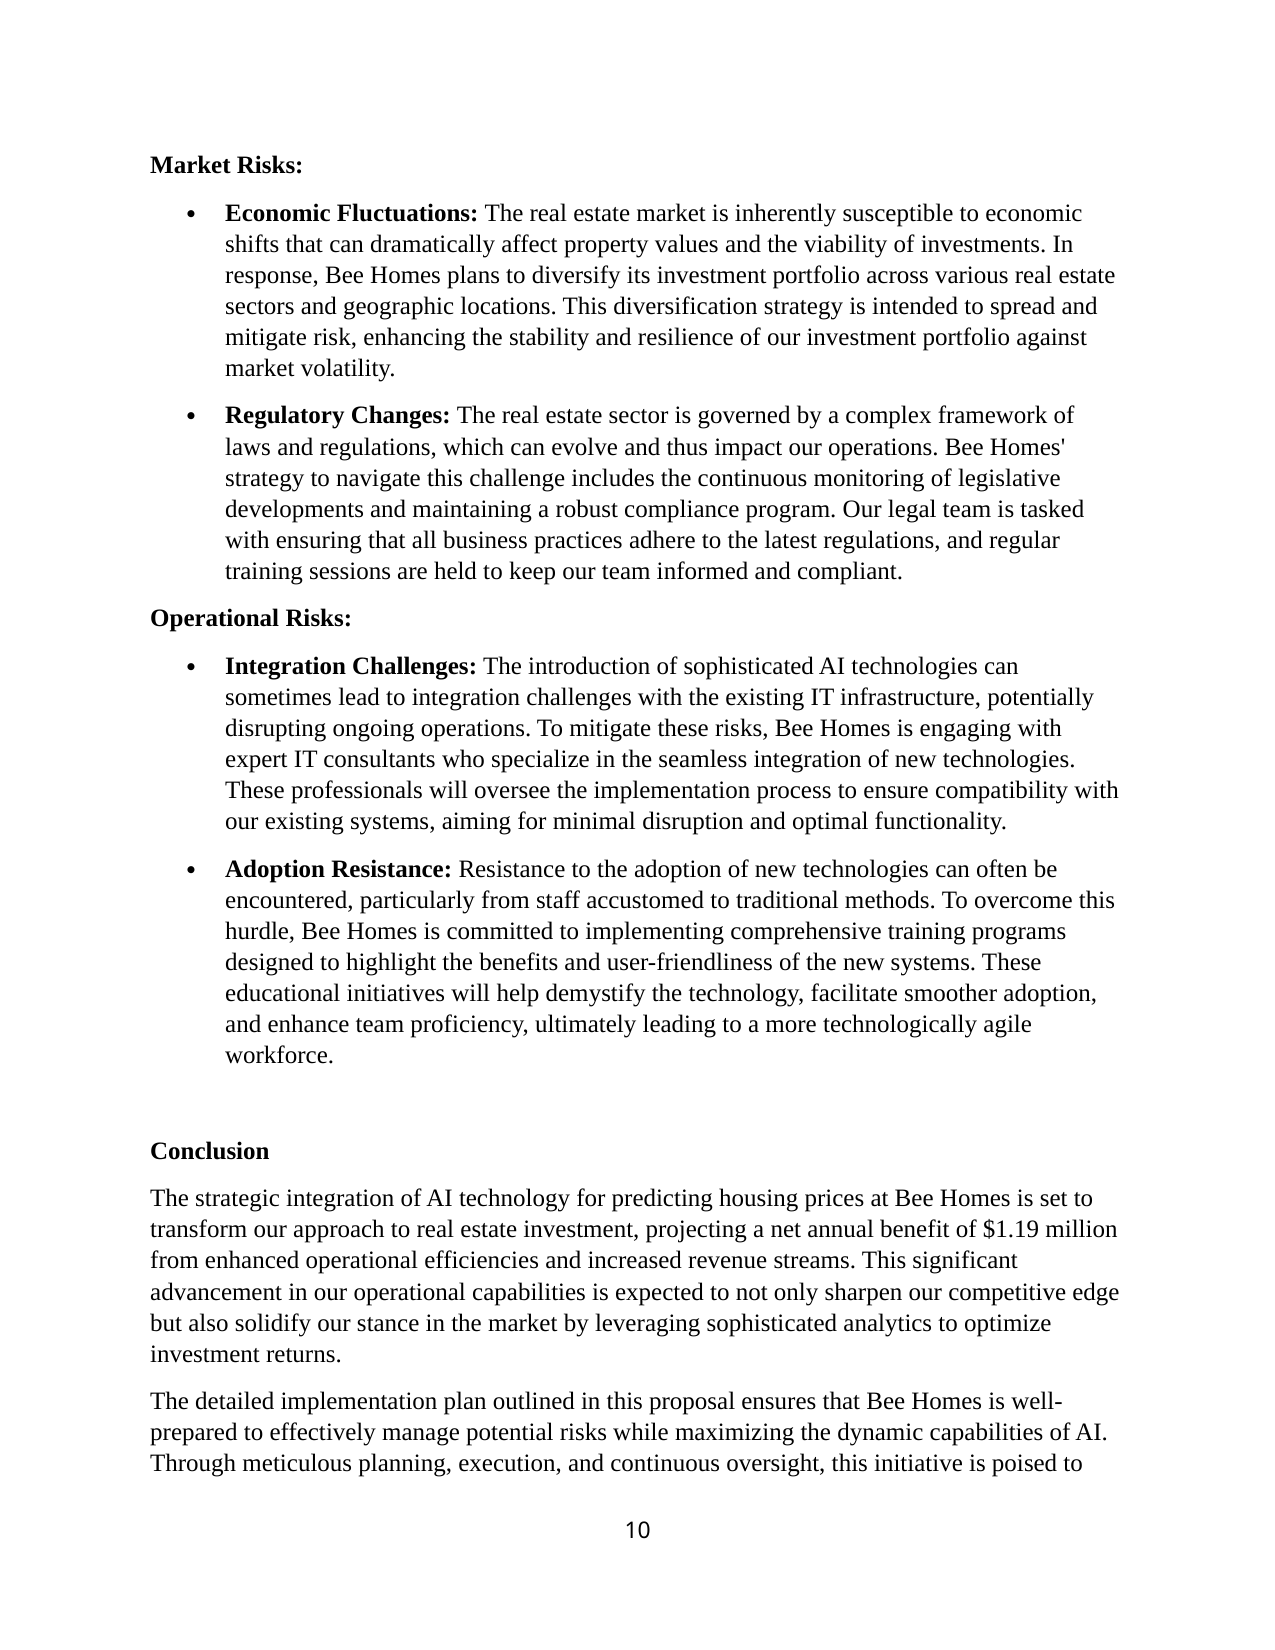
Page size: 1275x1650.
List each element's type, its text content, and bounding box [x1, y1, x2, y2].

text Operational Risks: [150, 603, 1125, 632]
text The strategic integration of AI technology for predicting housing prices at Bee Homes is set to transform our approach to real estate investment, projecting a net annual benefit of $1.19 million from enhanced operational efficiencies and increased revenue streams. This significant advancement in our operational capabilities is expected to not only sharpen our competitive edge but also solidify our stance in the market by leveraging sophisticated analytics to optimize investment returns. [150, 1183, 1125, 1367]
text Market Risks: [150, 150, 1125, 179]
list Economic Fluctuations: The real estate market is inherently susceptible to economic shifts that can dramatically affect property values and the viability of investments. In response, Bee Homes plans to diversify its investment portfolio across various real estate sectors and geographic locations. This diversification strategy is intended to spread and mitigate risk, enhancing the stability and resilience of our investment portfolio against market volatility. [187, 198, 1125, 382]
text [150, 1386, 1125, 1477]
list Integration Challenges: The introduction of sophisticated AI technologies can sometimes lead to integration challenges with the existing IT infrastructure, potentially disrupting ongoing operations. To mitigate these risks, Bee Homes is engaging with expert IT consultants who specialize in the seamless integration of new technologies. These professionals will oversee the implementation process to ensure compatibility with our existing systems, aiming for minimal disruption and optimal functionality. [187, 651, 1125, 835]
list Adoption Resistance: Resistance to the adoption of new technologies can often be encountered, particularly from staff accustomed to traditional methods. To overcome this hurdle, Bee Homes is committed to implementing comprehensive training programs designed to highlight the benefits and user-friendliness of the new systems. These educational initiatives will help demystify the technology, facilitate smoother adoption, and enhance team proficiency, ultimately leading to a more technologically agile workforce. [187, 854, 1125, 1069]
list Regulatory Changes: The real estate sector is governed by a complex framework of laws and regulations, which can evolve and thus impact our operations. Bee Homes' strategy to navigate this challenge includes the continuous monitoring of legislative developments and maintaining a robust compliance program. Our legal team is tasked with ensuring that all business practices adhere to the latest regulations, and regular training sessions are held to keep our team informed and compliant. [187, 401, 1125, 584]
text Conclusion [150, 1136, 1125, 1164]
